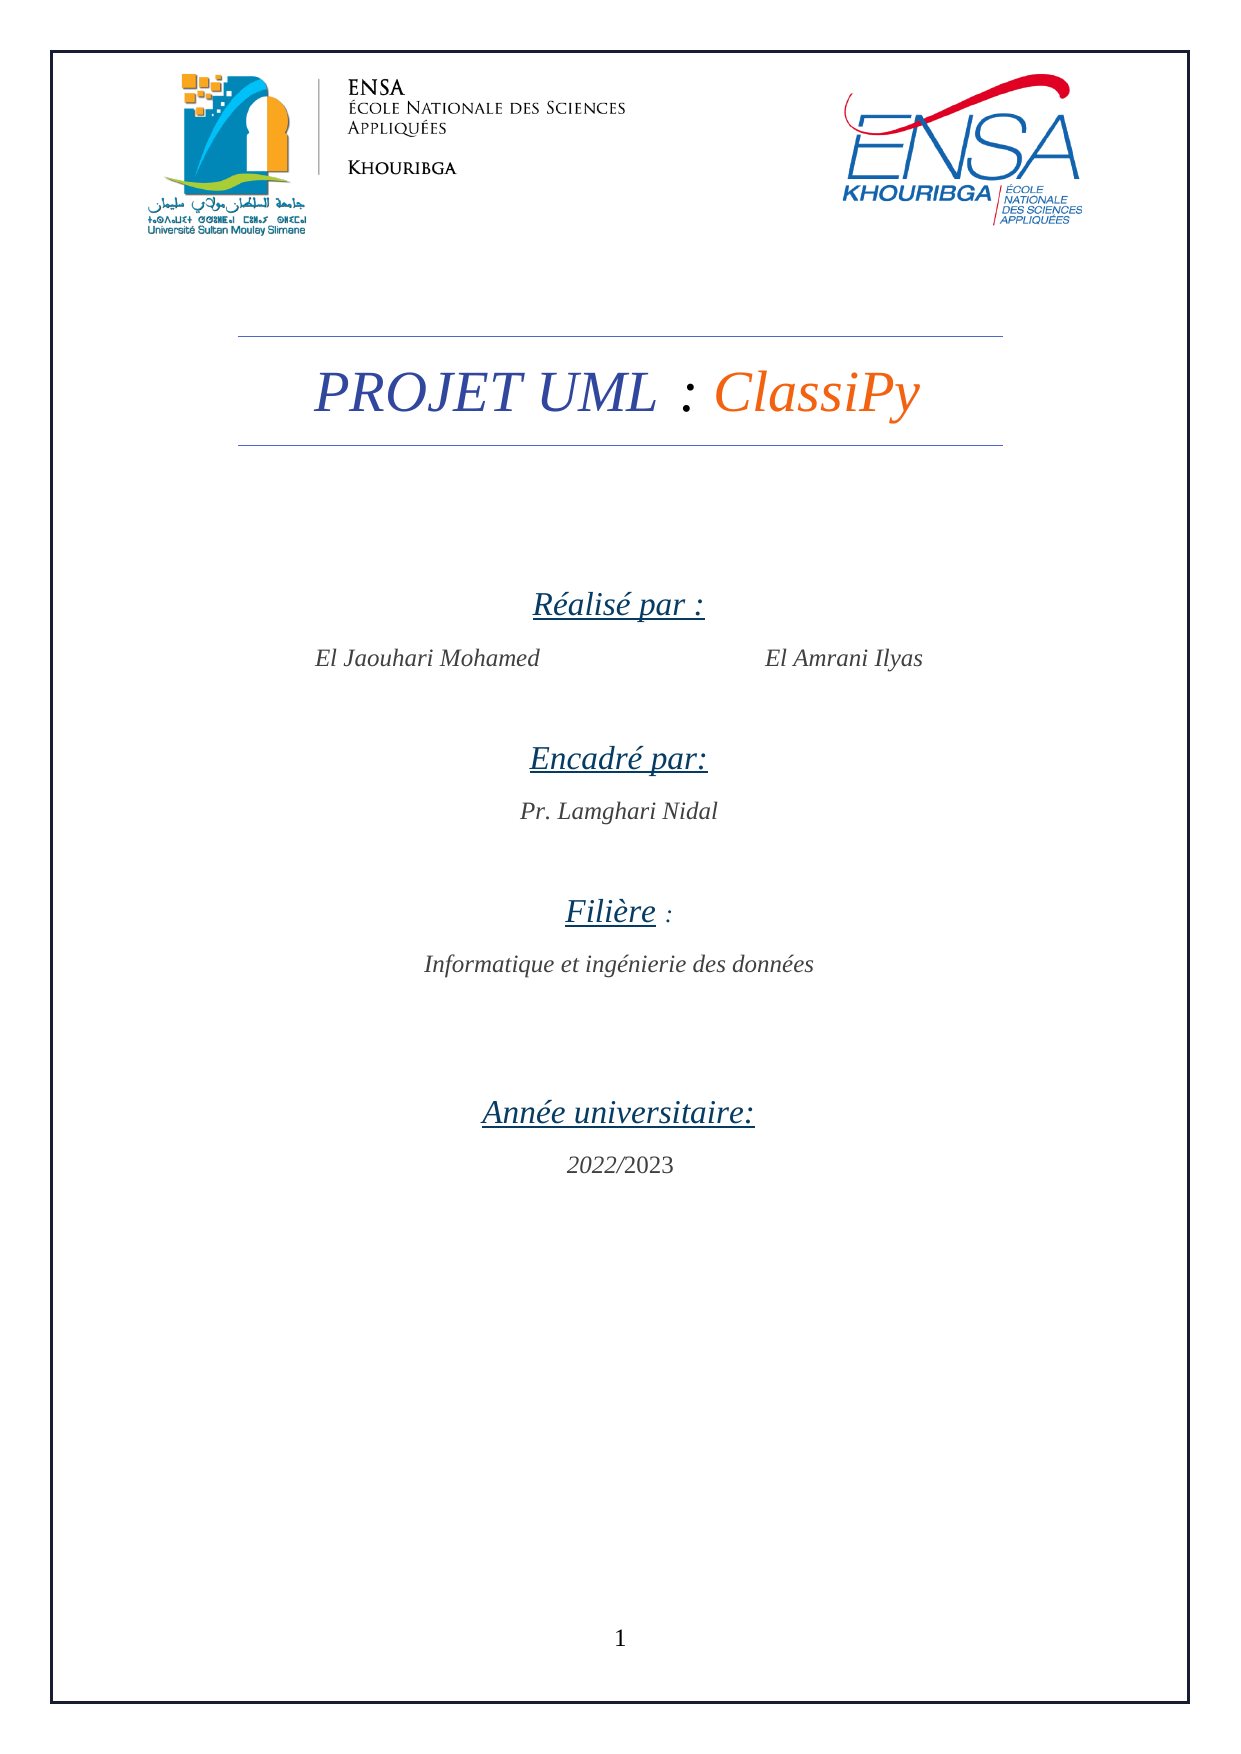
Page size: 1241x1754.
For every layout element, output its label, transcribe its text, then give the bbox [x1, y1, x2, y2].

text Informatique et ingénierie des données [148, 949, 1093, 978]
text Encadré par: [148, 738, 1093, 776]
text 2022/2023 [148, 1151, 1093, 1179]
picture [147, 73, 1083, 236]
text PROJET UML : ClassiPy [238, 337, 1003, 445]
text Année universitaire: [148, 1093, 1093, 1131]
text Réalisé par : [148, 584, 1093, 623]
text Pr. Lamghari Nidal [148, 796, 1093, 825]
text El Jaouhari Mohamed El Amrani Ilyas [148, 643, 1093, 671]
text Filière : [148, 891, 1093, 930]
